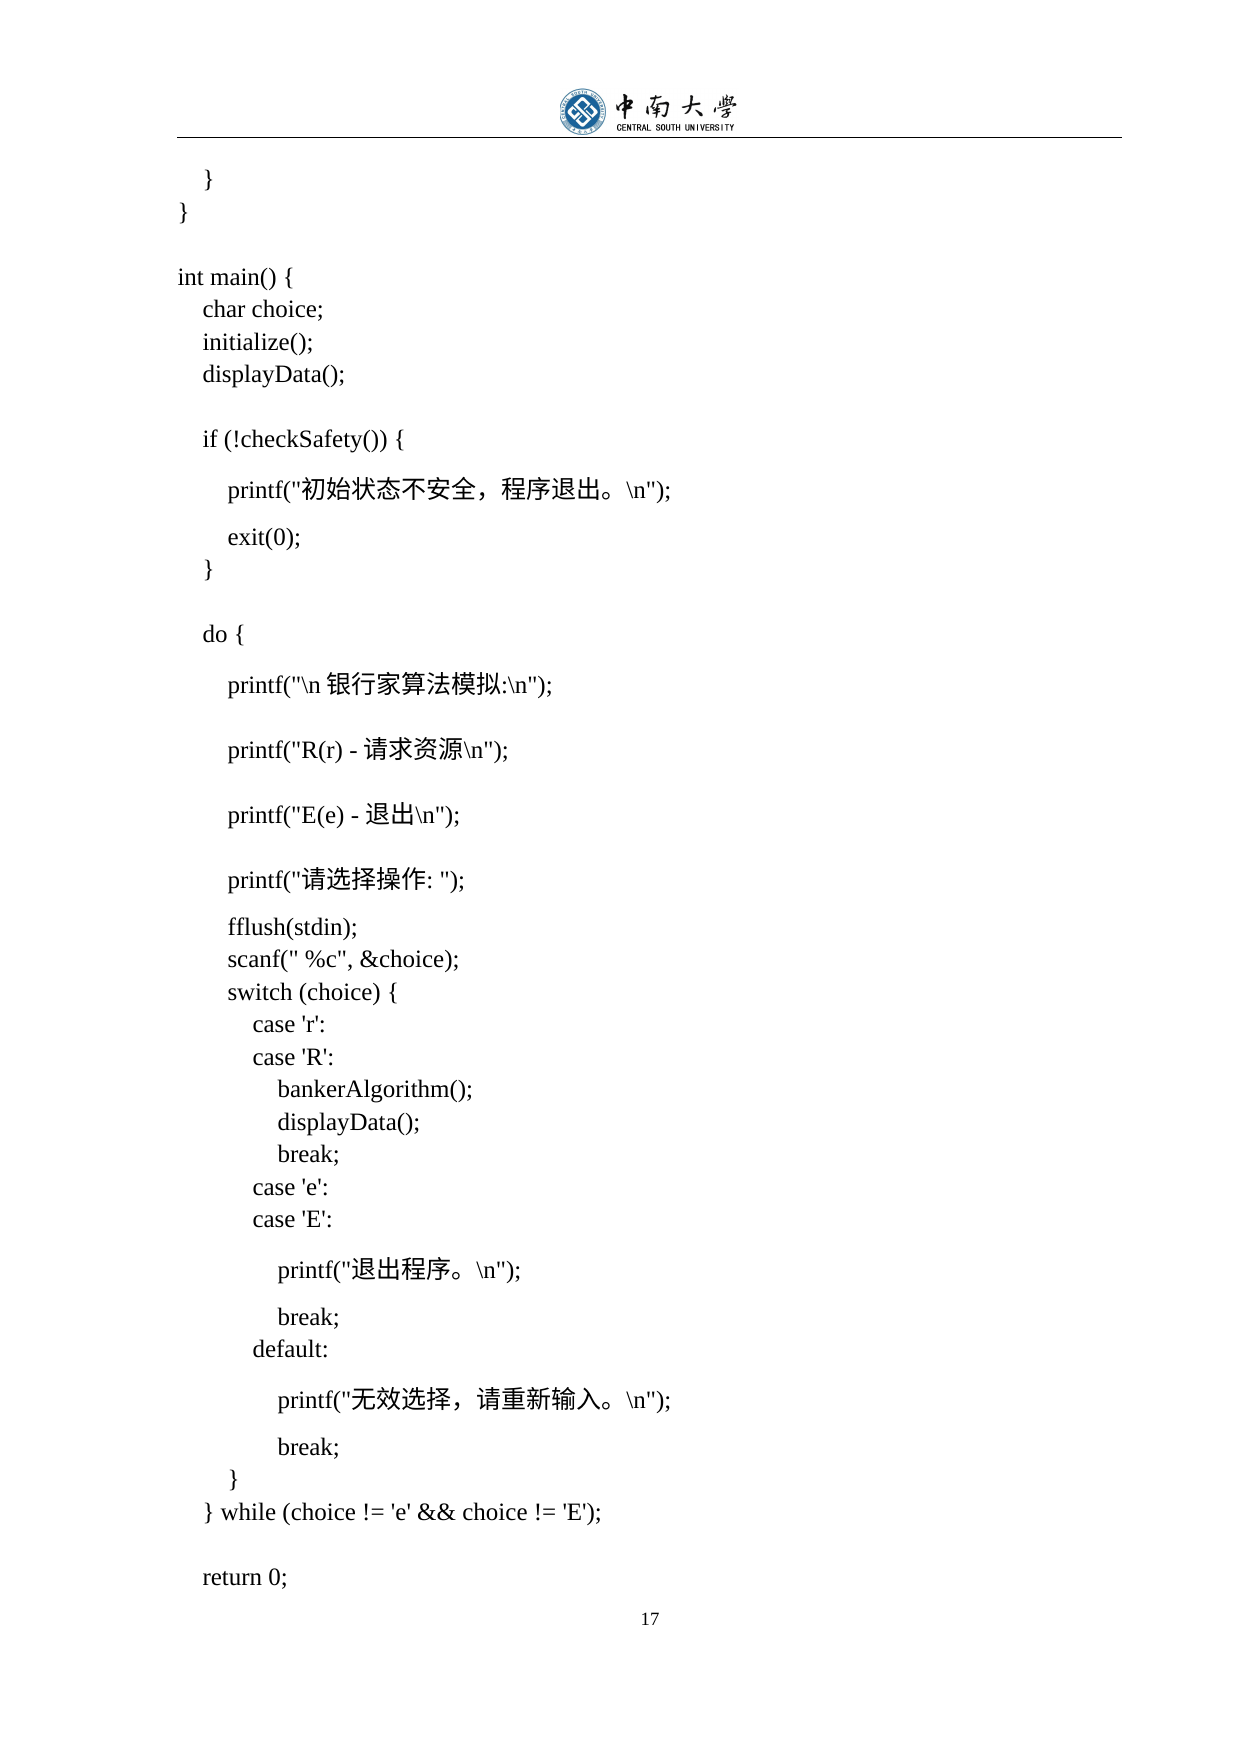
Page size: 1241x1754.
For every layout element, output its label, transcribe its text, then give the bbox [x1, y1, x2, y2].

text displayData(); [177, 358, 1122, 390]
text initialize(); [177, 325, 1122, 358]
text case 'R': [177, 1040, 1122, 1073]
text } [177, 553, 1122, 585]
text } while (choice != 'e' && choice != 'E'); [177, 1495, 1122, 1528]
text if (!checkSafety()) { [177, 423, 1122, 455]
text } [177, 195, 1122, 228]
text int main() { [177, 260, 1122, 293]
text break; [177, 1300, 1122, 1333]
text switch (choice) { [177, 975, 1122, 1008]
text return 0; [177, 1560, 1122, 1593]
text case 'E': [177, 1203, 1122, 1235]
text exit(0); [177, 520, 1122, 553]
text printf("R(r) - 请求资源\n"); [177, 715, 1122, 780]
text break; [177, 1430, 1122, 1463]
picture [560, 88, 740, 135]
text case 'e': [177, 1170, 1122, 1203]
text default: [177, 1333, 1122, 1365]
text printf("无效选择，请重新输入。\n"); [177, 1365, 1122, 1430]
text printf("初始状态不安全，程序退出。\n"); [177, 455, 1122, 520]
text char choice; [177, 293, 1122, 325]
text } [177, 163, 1122, 195]
text break; [177, 1138, 1122, 1170]
text displayData(); [177, 1105, 1122, 1138]
text case 'r': [177, 1008, 1122, 1040]
text fflush(stdin); [177, 910, 1122, 943]
text printf("\n银行家算法模拟:\n"); [177, 650, 1122, 715]
text do { [177, 618, 1122, 650]
text scanf(" %c", &choice); [177, 943, 1122, 975]
text } [177, 1463, 1122, 1495]
text printf("E(e) - 退出\n"); [177, 780, 1122, 845]
text printf("请选择操作: "); [177, 845, 1122, 910]
text bankerAlgorithm(); [177, 1073, 1122, 1105]
text printf("退出程序。\n"); [177, 1235, 1122, 1300]
